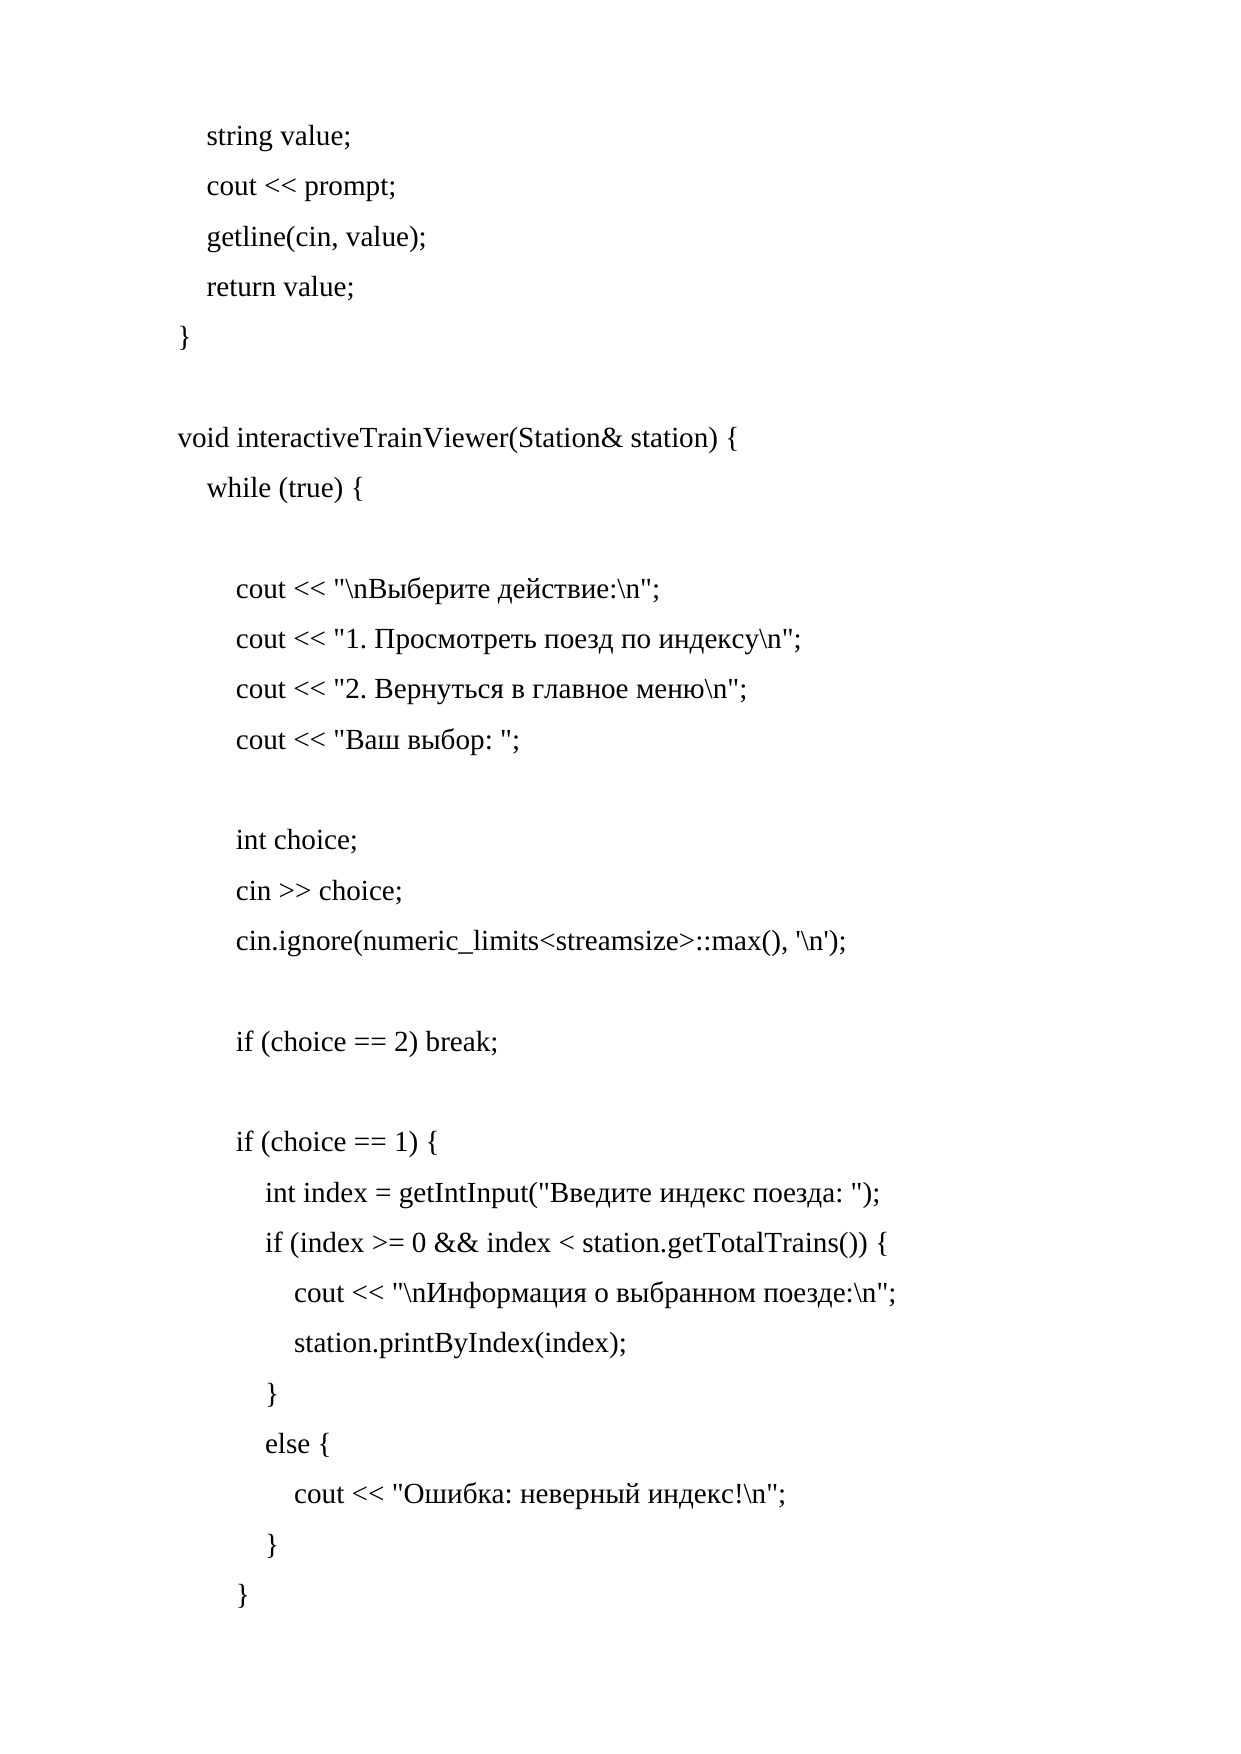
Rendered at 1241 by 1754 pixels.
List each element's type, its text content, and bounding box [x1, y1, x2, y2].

text cin.ignore(numeric_limits<streamsize>::max(), '\n'); [177, 923, 1152, 957]
text cout << prompt; [177, 168, 1152, 202]
text } [177, 1376, 1152, 1409]
text void interactiveTrainViewer(Station& station) { [177, 420, 1152, 453]
text while (true) { [177, 470, 1152, 504]
text if (choice == 1) { [177, 1124, 1152, 1158]
text int index = getIntInput("Введите индекс поезда: "); [177, 1175, 1152, 1208]
text string value; [177, 118, 1152, 152]
text cout << "\nИнформация о выбранном поезде:\n"; [177, 1275, 1152, 1309]
text if (choice == 2) break; [177, 1024, 1152, 1057]
text station.printByIndex(index); [177, 1326, 1152, 1359]
text cout << "\nВыберите действие:\n"; [177, 571, 1152, 604]
text else { [177, 1426, 1152, 1460]
text } [177, 1577, 1152, 1611]
text cout << "2. Вернуться в главное меню\n"; [177, 672, 1152, 705]
text cout << "Ваш выбор: "; [177, 722, 1152, 755]
text cin >> choice; [177, 873, 1152, 906]
text } [177, 1527, 1152, 1560]
text if (index >= 0 && index < station.getTotalTrains()) { [177, 1225, 1152, 1258]
text getline(cin, value); [177, 219, 1152, 252]
text cout << "Ошибка: неверный индекс!\n"; [177, 1477, 1152, 1510]
text cout << "1. Просмотреть поезд по индексу\n"; [177, 621, 1152, 655]
text } [177, 319, 1152, 353]
text return value; [177, 269, 1152, 303]
text int choice; [177, 822, 1152, 856]
